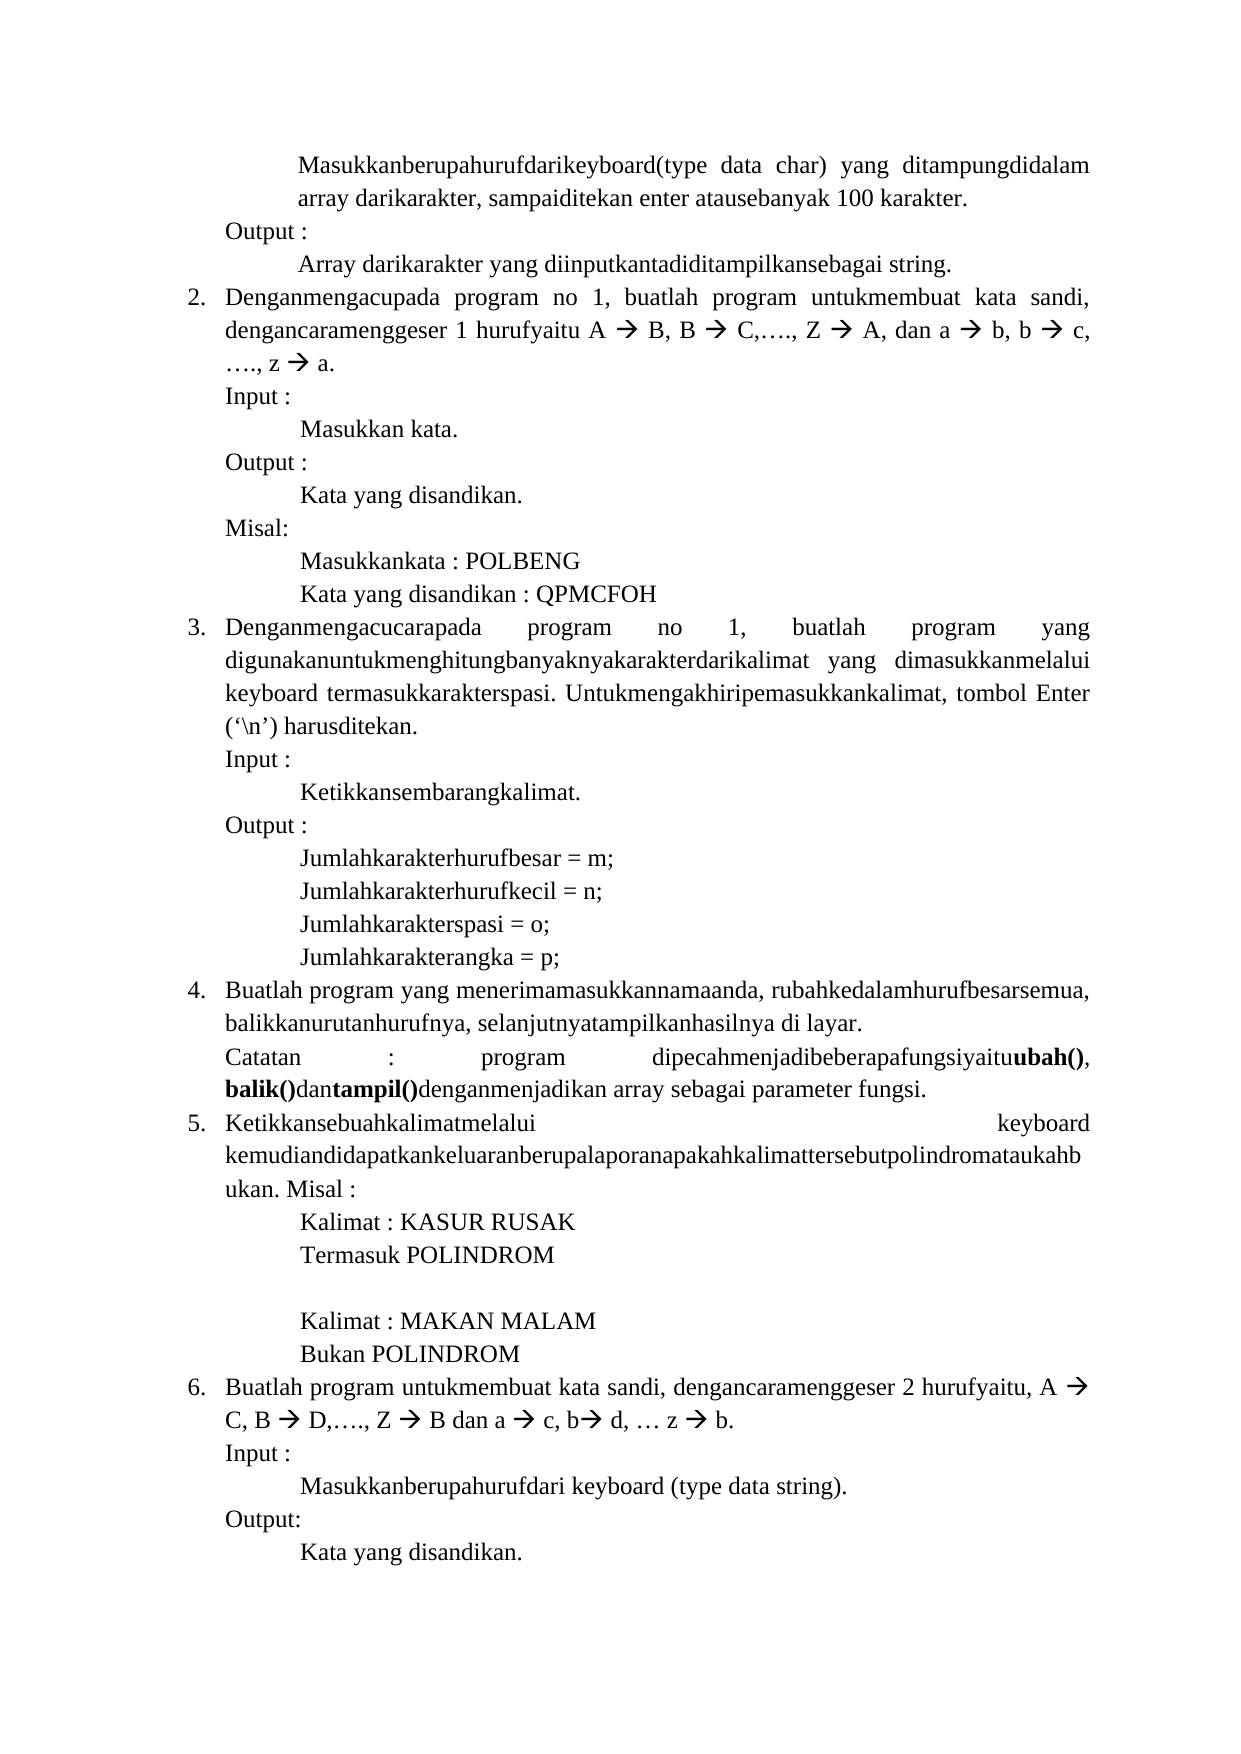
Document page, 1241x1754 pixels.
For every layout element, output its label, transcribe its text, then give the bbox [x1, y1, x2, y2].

list Input : [225, 744, 1090, 773]
list Input : [225, 381, 1090, 410]
list Termasuk POLINDROM [300, 1240, 1090, 1268]
list Jumlahkarakterangka = p; [225, 942, 1090, 971]
list Ketikkansembarangkalimat. [225, 777, 1090, 806]
list Jumlahkarakterspasi = o; [225, 909, 1090, 938]
list Kata yang disandikan. [225, 1537, 1090, 1566]
list Masukkankata : POLBENG [225, 546, 1090, 575]
list Output : [225, 810, 1090, 839]
list Buatlah program untukmembuat kata sandi, dengancaramenggeser 2 hurufyaitu, A C, B D,…., Z B dan a c, b d, … z b. [187, 1372, 1090, 1433]
list Kata yang disandikan : QPMCFOH [225, 579, 1090, 608]
list Jumlahkarakterhurufbesar = m; [225, 843, 1090, 872]
list Array darikarakter yang diinputkantadiditampilkansebagai string. [225, 249, 1090, 278]
list Masukkanberupahurufdarikeyboard(type data char) yang ditampungdidalam array darikarakter, sampaiditekan enter atausebanyak 100 karakter. [225, 150, 1090, 212]
list Output : [225, 447, 1090, 476]
list Misal: [225, 513, 1090, 542]
list Kalimat : KASUR RUSAK [300, 1207, 1090, 1235]
list Denganmengacucarapada program no 1, buatlah program yang digunakanuntukmenghitungbanyaknyakarakterdarikalimat yang dimasukkanmelalui keyboard termasukkarakterspasi. Untukmengakhiripemasukkankalimat, tombol Enter (‘\n’) harusditekan. [187, 612, 1090, 740]
list Masukkan kata. [225, 414, 1090, 443]
list Ketikkansebuahkalimatmelalui keyboard kemudiandidapatkankeluaranberupalaporanapakahkalimattersebutpolindromataukahbukan. Misal : [187, 1108, 1090, 1202]
list Kalimat : MAKAN MALAM [300, 1306, 1090, 1334]
list Output : [225, 216, 1090, 245]
list Catatan : program dipecahmenjadibeberapafungsiyaituubah(), balik()dantampil()denganmenjadikan array sebagai parameter fungsi. [225, 1042, 1090, 1103]
list Denganmengacupada program no 1, buatlah program untukmembuat kata sandi, dengancaramenggeser 1 hurufyaitu A B, B C,…., Z A, dan a b, b c,…., z a. [187, 282, 1090, 377]
list Kata yang disandikan. [225, 480, 1090, 509]
list Buatlah program yang menerimamasukkannamaanda, rubahkedalamhurufbesarsemua, balikkanurutanhurufnya, selanjutnyatampilkanhasilnya di layar. [187, 976, 1090, 1037]
list Input : [225, 1438, 1090, 1467]
list Output: [225, 1504, 1090, 1533]
list Bukan POLINDROM [300, 1339, 1090, 1367]
list Masukkanberupahurufdari keyboard (type data string). [225, 1471, 1090, 1499]
list Jumlahkarakterhurufkecil = n; [225, 876, 1090, 905]
